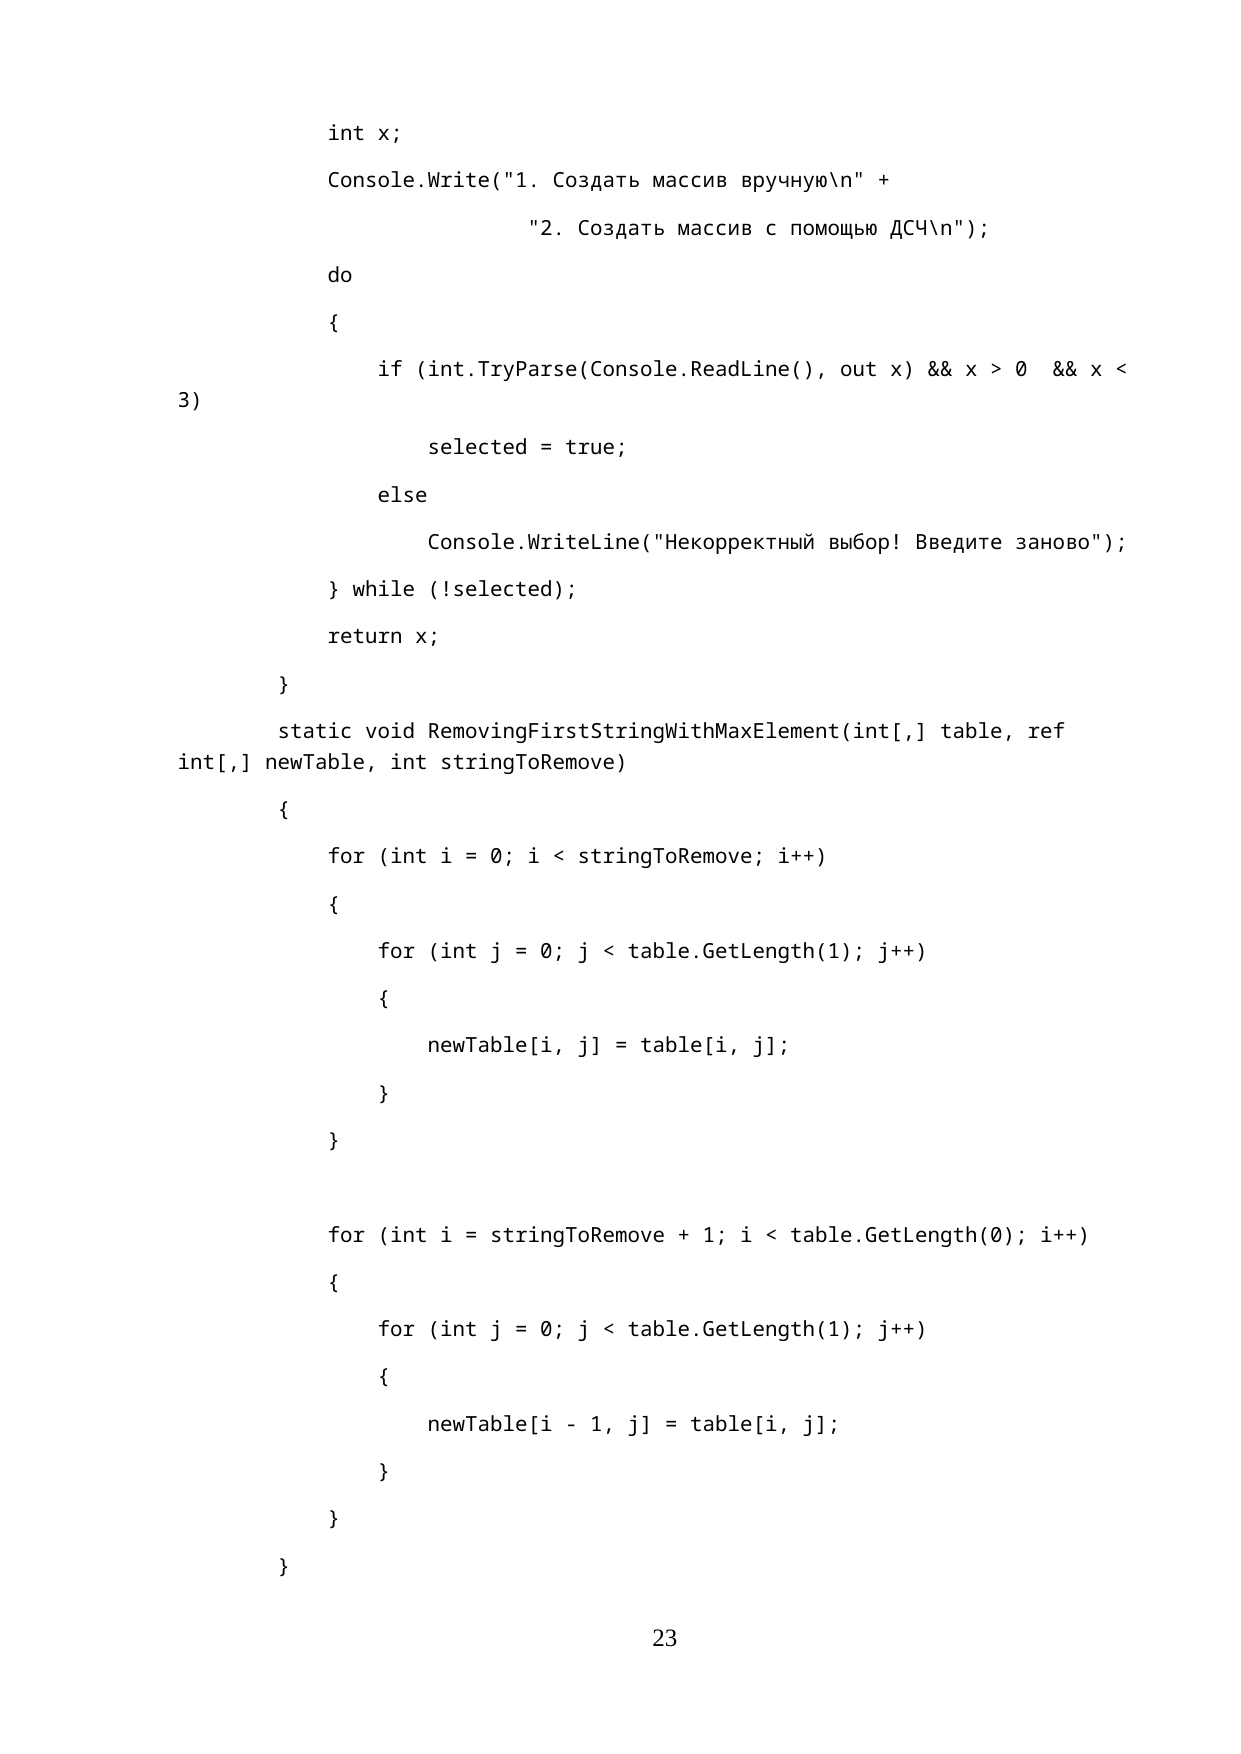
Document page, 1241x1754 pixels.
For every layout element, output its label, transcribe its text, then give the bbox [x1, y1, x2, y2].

text selected = true; [177, 432, 1152, 461]
text if (int.TryParse(Console.ReadLine(), out x) && x > 0 && x < 3) [177, 354, 1152, 414]
text { [177, 889, 1152, 917]
text newTable[i - 1, j] = table[i, j]; [177, 1409, 1152, 1437]
text do [177, 260, 1152, 288]
text } [177, 1078, 1152, 1106]
text { [177, 307, 1152, 336]
text Console.WriteLine("Некорректный выбор! Введите заново"); [177, 527, 1152, 556]
text for (int i = stringToRemove + 1; i < table.GetLength(0); i++) [177, 1220, 1152, 1248]
text for (int i = 0; i < stringToRemove; i++) [177, 841, 1152, 870]
text { [177, 1362, 1152, 1390]
text return x; [177, 622, 1152, 650]
text { [177, 983, 1152, 1012]
text int x; [177, 118, 1152, 147]
text Console.Write("1. Создать массив вручную\n" + [177, 165, 1152, 194]
text else [177, 480, 1152, 508]
text for (int j = 0; j < table.GetLength(1); j++) [177, 1314, 1152, 1343]
text } [177, 1456, 1152, 1485]
text newTable[i, j] = table[i, j]; [177, 1031, 1152, 1059]
text } while (!selected); [177, 574, 1152, 603]
text } [177, 669, 1152, 697]
text { [177, 794, 1152, 823]
text } [177, 1503, 1152, 1532]
text "2. Создать массив с помощью ДСЧ\n"); [177, 213, 1152, 241]
text { [177, 1267, 1152, 1296]
text static void RemovingFirstStringWithMaxElement(int[,] table, ref int[,] newTable, int stringToRemove) [177, 716, 1152, 775]
text } [177, 1551, 1152, 1579]
text for (int j = 0; j < table.GetLength(1); j++) [177, 936, 1152, 964]
text } [177, 1125, 1152, 1154]
